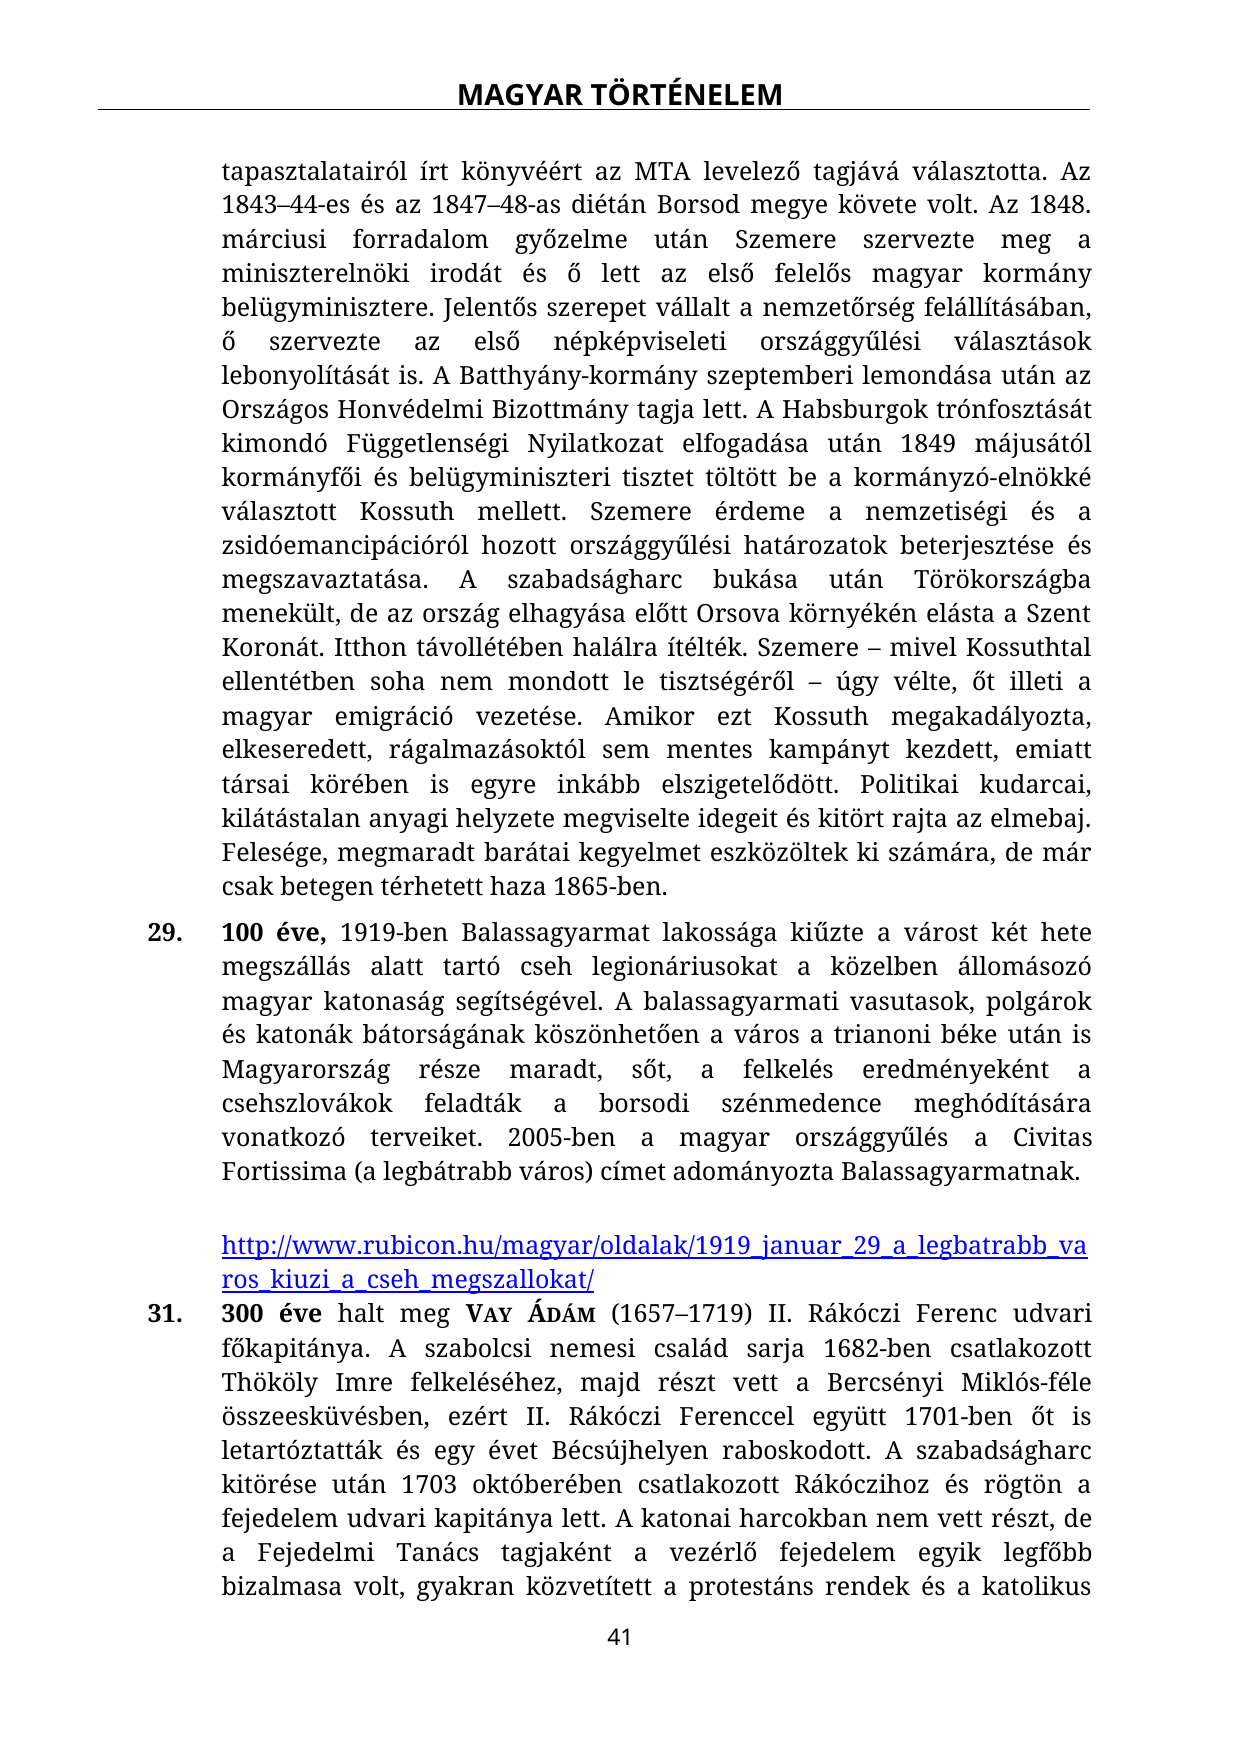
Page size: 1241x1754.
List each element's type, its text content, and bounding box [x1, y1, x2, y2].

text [148, 1296, 1093, 1603]
text 29. 100 éve, 1919-ben Balassagyarmat lakossága kiűzte a várost két hete megszállás alatt tartó cseh legionáriusokat a közelben állomásozó magyar katonaság segítségével. A balassagyarmati vasutasok, polgárok és katonák bátorságának köszönhetően a város a trianoni béke után is Magyarország része maradt, sőt, a felkelés eredményeként a csehszlovákok feladták a borsodi szénmedence meghódítására vonatkozó terveiket. 2005-ben a magyar országgyűlés a Civitas Fortissima (a legbátrabb város) címet adományozta Balassagyarmatnak. [148, 915, 1093, 1187]
text http://www.rubicon.hu/magyar/oldalak/1919_januar_29_a_legbatrabb_varos_kiuzi_a_cseh_megszallokat/ [148, 1200, 1093, 1296]
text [148, 153, 1093, 902]
